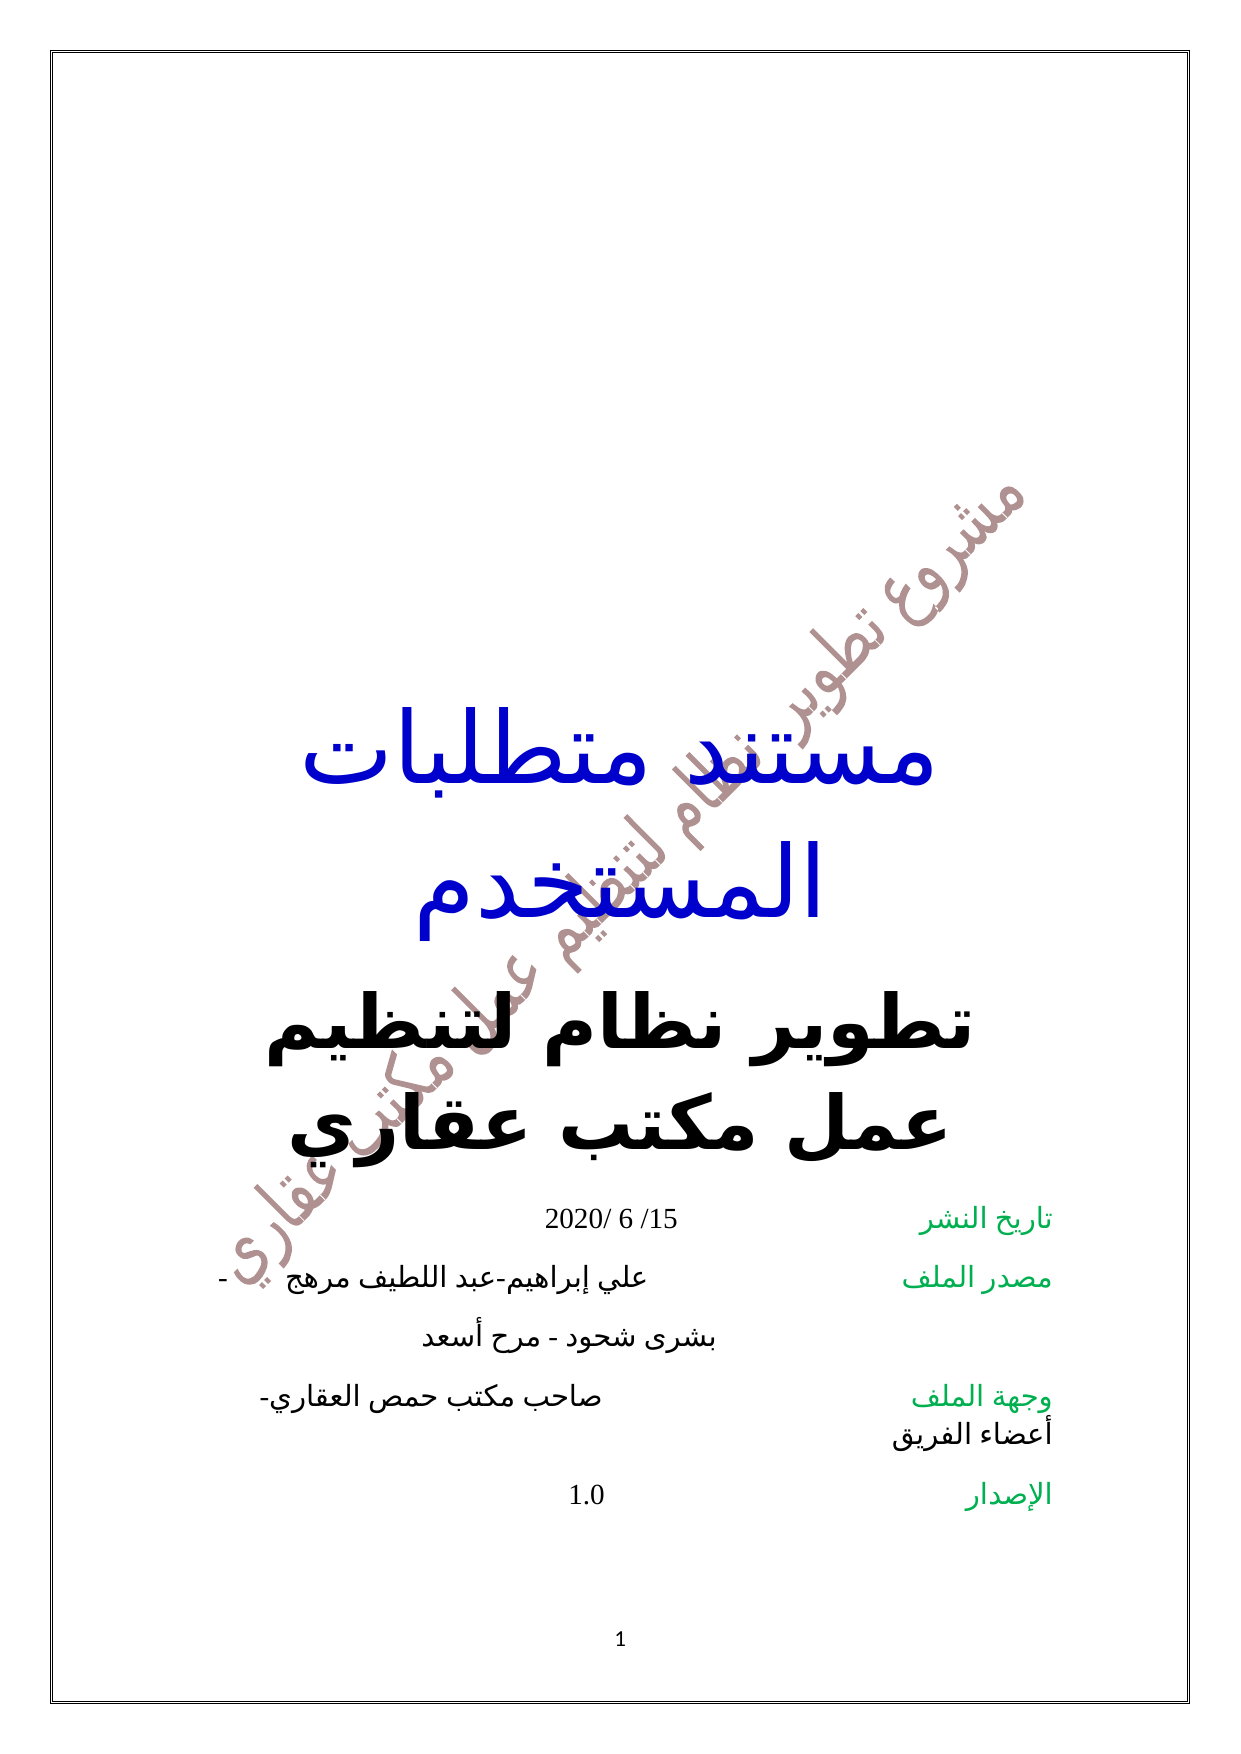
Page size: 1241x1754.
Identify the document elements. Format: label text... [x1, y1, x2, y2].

text تاريخ النشر 15/ 6 /2020 [187, 1201, 1053, 1234]
text وجهة الملف صاحب مكتب حمص العقاري-أعضاء الفريق [187, 1379, 1053, 1451]
text الإصدار 1.0 [187, 1477, 1053, 1510]
text مستند متطلبات المستخدم [187, 691, 1053, 941]
text بشرى شحود - مرح أسعد [187, 1319, 1053, 1353]
text تطوير نظام لتنظيم عمل مكتب عقاري [187, 979, 1053, 1167]
text مصدر الملف علي إبراهيم-عبد اللطيف مرهج - [187, 1260, 1053, 1294]
